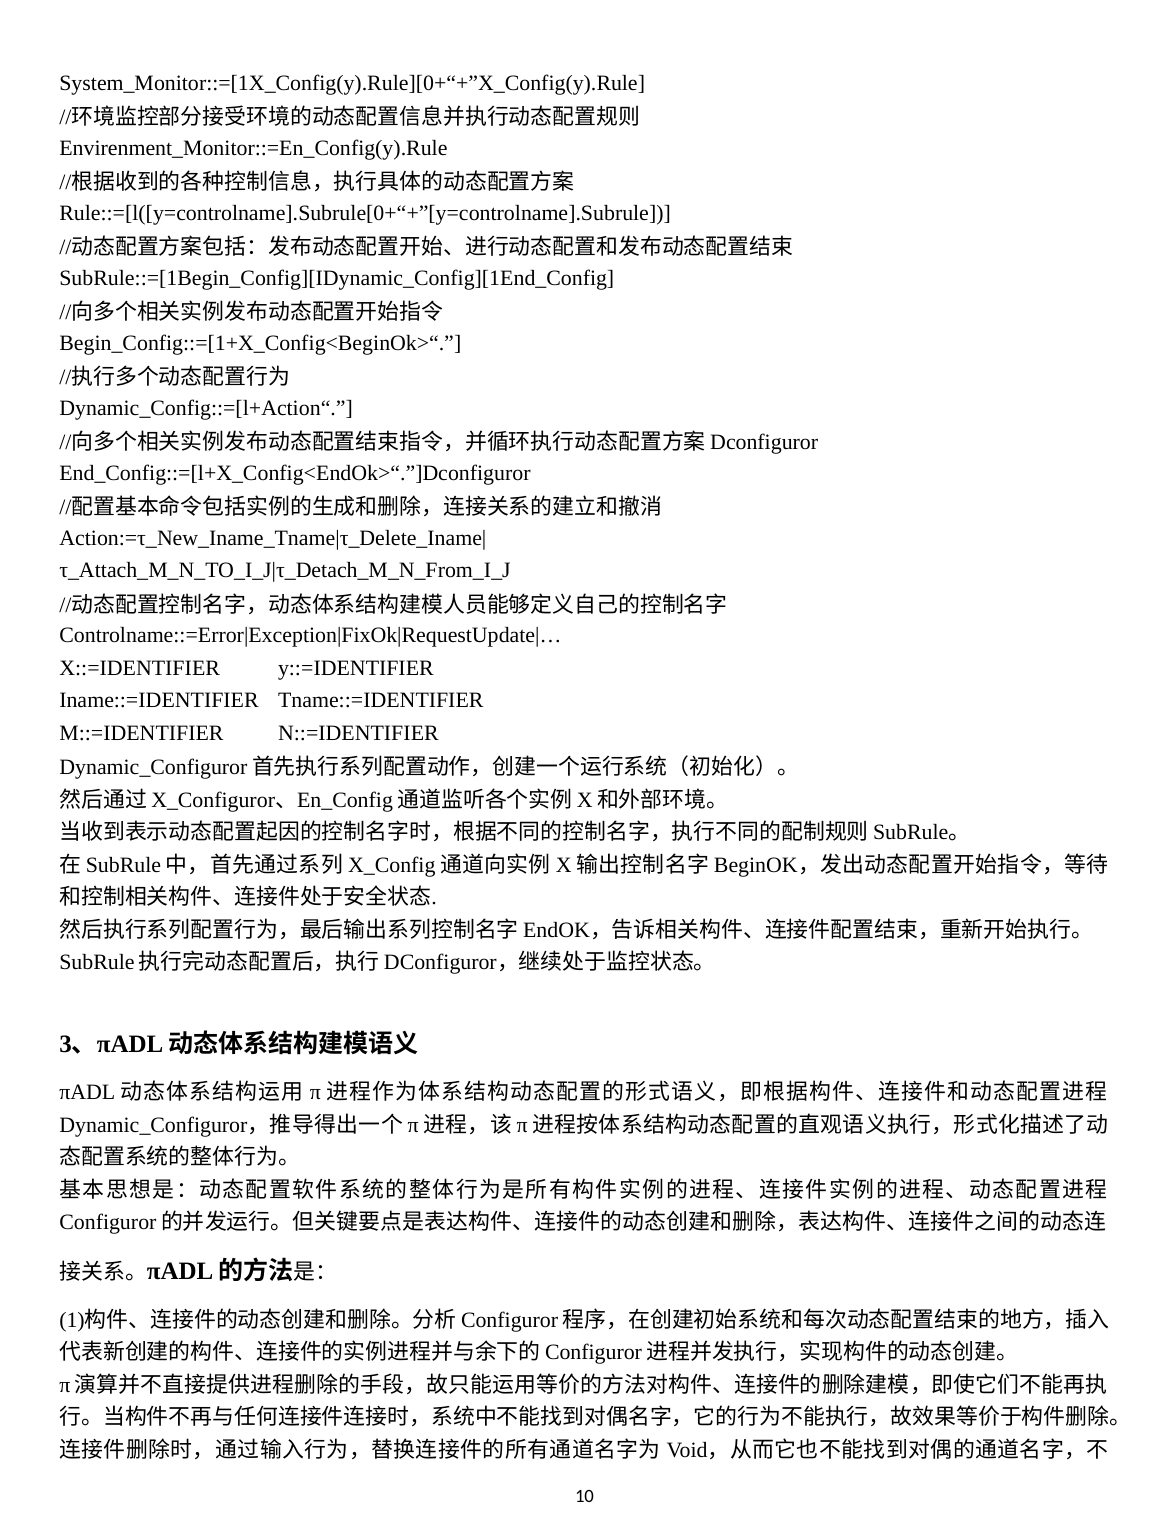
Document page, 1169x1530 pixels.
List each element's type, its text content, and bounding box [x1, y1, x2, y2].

text X::=IDENTIFIER y::=IDENTIFIER [59, 651, 1109, 684]
text //动态配置方案包括：发布动态配置开始、进行动态配置和发布动态配置结束 [59, 229, 1109, 261]
text 然后通过X_Configuror、En_Config通道监听各个实例X和外部环境。 [59, 781, 1109, 814]
text SubRule::=[1Begin_Config][IDynamic_Config][1End_Config] [59, 261, 1109, 294]
text 3、πADL动态体系结构建模语义 [59, 1009, 1109, 1074]
text M::=IDENTIFIER N::=IDENTIFIER [59, 716, 1109, 749]
text End_Config::=[l+X_Config<EndOk>“.”]Dconfiguror [59, 456, 1109, 489]
text τ_Attach_M_N_TO_I_J|τ_Detach_M_N_From_I_J [59, 554, 1109, 586]
text //向多个相关实例发布动态配置结束指令，并循环执行动态配置方案Dconfiguror [59, 424, 1109, 456]
text 基本思想是：动态配置软件系统的整体行为是所有构件实例的进程、连接件实例的进程、动态配置进程Configuror的并发运行。但关键要点是表达构件、连接件的动态创建和删除，表达构件、连接件之间的动态连接关系。πADL的方法是： [59, 1171, 1109, 1301]
text SubRule执行完动态配置后，执行DConfiguror，继续处于监控状态。 [59, 944, 1109, 976]
text System_Monitor::=[1X_Config(y).Rule][0+“+”X_Config(y).Rule] [59, 66, 1109, 99]
text 在SubRule中，首先通过系列X_Config通道向实例X输出控制名字BeginOK，发出动态配置开始指令，等待和控制相关构件、连接件处于安全状态. [59, 846, 1109, 911]
text Begin_Config::=[1+X_Config<BeginOk>“.”] [59, 326, 1109, 359]
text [59, 1366, 1109, 1464]
text Dynamic_Config::=[l+Action“.”] [59, 391, 1109, 424]
text 当收到表示动态配置起因的控制名字时，根据不同的控制名字，执行不同的配制规则SubRule。 [59, 814, 1109, 846]
text πADL动态体系结构运用π进程作为体系结构动态配置的形式语义，即根据构件、连接件和动态配置进程Dynamic_Configuror，推导得出一个π进程，该π进程按体系结构动态配置的直观语义执行，形式化描述了动态配置系统的整体行为。 [59, 1074, 1109, 1171]
text Rule::=[l([y=controlname].Subrule[0+“+”[y=controlname].Subrule])] [59, 196, 1109, 229]
text Dynamic_Configuror首先执行系列配置动作，创建一个运行系统（初始化）。 [59, 749, 1109, 781]
text Controlname::=Error|Exception|FixOk|RequestUpdate|… [59, 619, 1109, 651]
text 然后执行系列配置行为，最后输出系列控制名字EndOK，告诉相关构件、连接件配置结束，重新开始执行。 [59, 911, 1109, 944]
text (1)构件、连接件的动态创建和删除。分析Configuror程序，在创建初始系统和每次动态配置结束的地方，插入代表新创建的构件、连接件的实例进程并与余下的Configuror进程并发执行，实现构件的动态创建。 [59, 1301, 1109, 1366]
text Envirenment_Monitor::=En_Config(y).Rule [59, 131, 1109, 164]
text //根据收到的各种控制信息，执行具体的动态配置方案 [59, 164, 1109, 196]
text //环境监控部分接受环境的动态配置信息并执行动态配置规则 [59, 99, 1109, 131]
text //执行多个动态配置行为 [59, 359, 1109, 391]
text //配置基本命令包括实例的生成和删除，连接关系的建立和撤消 [59, 489, 1109, 521]
text //动态配置控制名字，动态体系结构建模人员能够定义自己的控制名字 [59, 586, 1109, 619]
text Action:=τ_New_Iname_Tname|τ_Delete_Iname| [59, 521, 1109, 554]
text Iname::=IDENTIFIER Tname::=IDENTIFIER [59, 684, 1109, 716]
text //向多个相关实例发布动态配置开始指令 [59, 294, 1109, 326]
